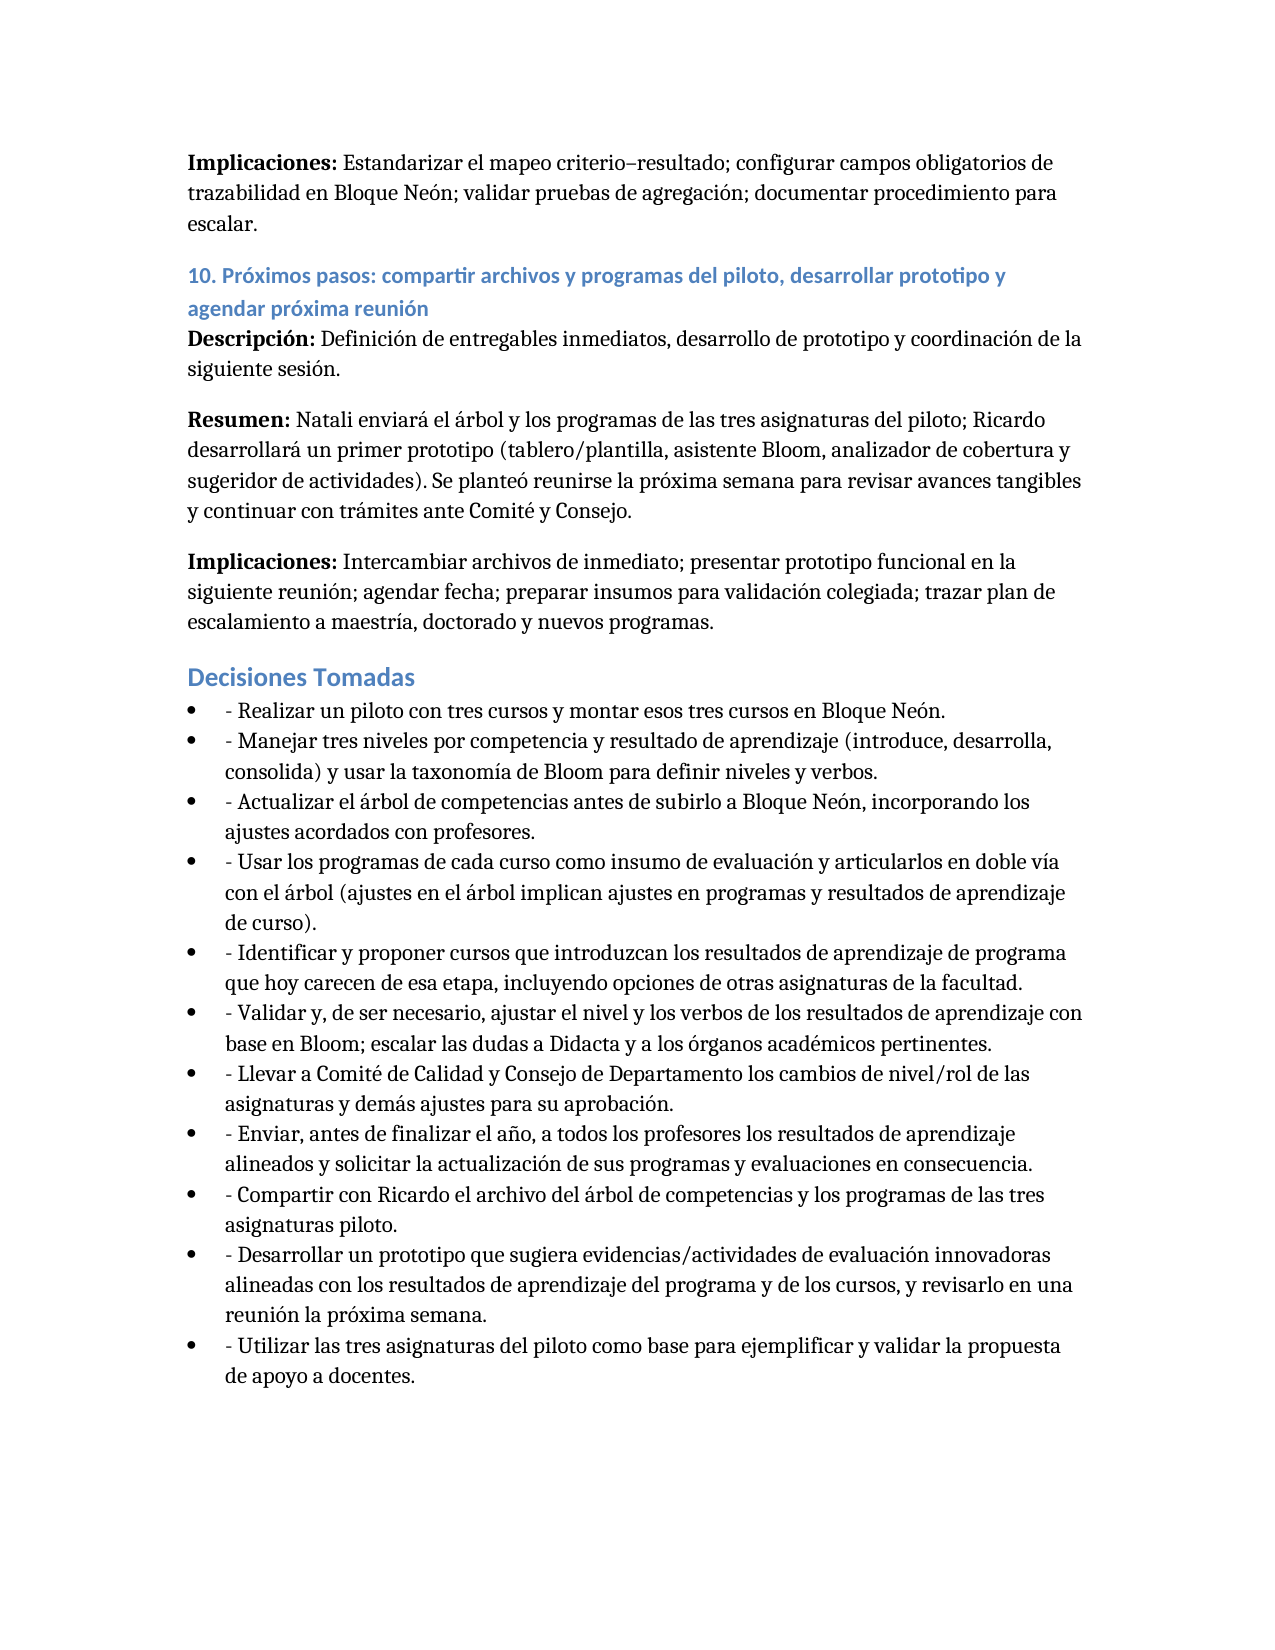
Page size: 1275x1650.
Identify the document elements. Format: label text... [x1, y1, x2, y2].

list - Llevar a Comité de Calidad y Consejo de Departamento los cambios de nivel/rol de las asignaturas y demás ajustes para su aprobación. [187, 1061, 1087, 1117]
list - Desarrollar un prototipo que sugiera evidencias/actividades de evaluación innovadoras alineadas con los resultados de aprendizaje del programa y de los cursos, y revisarlo en una reunión la próxima semana. [187, 1242, 1087, 1329]
text Implicaciones: Estandarizar el mapeo criterio–resultado; configurar campos obligatorios de trazabilidad en Bloque Neón; validar pruebas de agregación; documentar procedimiento para escalar. [187, 150, 1087, 237]
text Descripción: Definición de entregables inmediatos, desarrollo de prototipo y coordinación de la siguiente sesión. [187, 326, 1087, 382]
text Implicaciones: Intercambiar archivos de inmediato; presentar prototipo funcional en la siguiente reunión; agendar fecha; preparar insumos para validación colegiada; trazar plan de escalamiento a maestría, doctorado y nuevos programas. [187, 549, 1087, 636]
list - Actualizar el árbol de competencias antes de subirlo a Bloque Neón, incorporando los ajustes acordados con profesores. [187, 789, 1087, 845]
text Resumen: Natali enviará el árbol y los programas de las tres asignaturas del piloto; Ricardo desarrollará un primer prototipo (tablero/plantilla, asistente Bloom, analizador de cobertura y sugeridor de actividades). Se planteó reunirse la próxima semana para revisar avances tangibles y continuar con trámites ante Comité y Consejo. [187, 407, 1087, 524]
list - Realizar un piloto con tres cursos y montar esos tres cursos en Bloque Neón. [187, 698, 1087, 724]
subtitle Decisiones Tomadas [187, 660, 1087, 693]
list - Usar los programas de cada curso como insumo de evaluación y articularlos en doble vía con el árbol (ajustes en el árbol implican ajustes en programas y resultados de aprendizaje de curso). [187, 849, 1087, 936]
list - Manejar tres niveles por competencia y resultado de aprendizaje (introduce, desarrolla, consolida) y usar la taxonomía de Bloom para definir niveles y verbos. [187, 728, 1087, 785]
list - Identificar y proponer cursos que introduzcan los resultados de aprendizaje de programa que hoy carecen de esa etapa, incluyendo opciones de otras asignaturas de la facultad. [187, 940, 1087, 996]
list - Compartir con Ricardo el archivo del árbol de competencias y los programas de las tres asignaturas piloto. [187, 1181, 1087, 1238]
list - Utilizar las tres asignaturas del piloto como base para ejemplificar y validar la propuesta de apoyo a docentes. [187, 1332, 1087, 1389]
subtitle 10. Próximos pasos: compartir archivos y programas del piloto, desarrollar prototipo y agendar próxima reunión [187, 261, 1087, 322]
list - Validar y, de ser necesario, ajustar el nivel y los verbos de los resultados de aprendizaje con base en Bloom; escalar las dudas a Didacta y a los órganos académicos pertinentes. [187, 1000, 1087, 1057]
list - Enviar, antes de finalizar el año, a todos los profesores los resultados de aprendizaje alineados y solicitar la actualización de sus programas y evaluaciones en consecuencia. [187, 1121, 1087, 1178]
